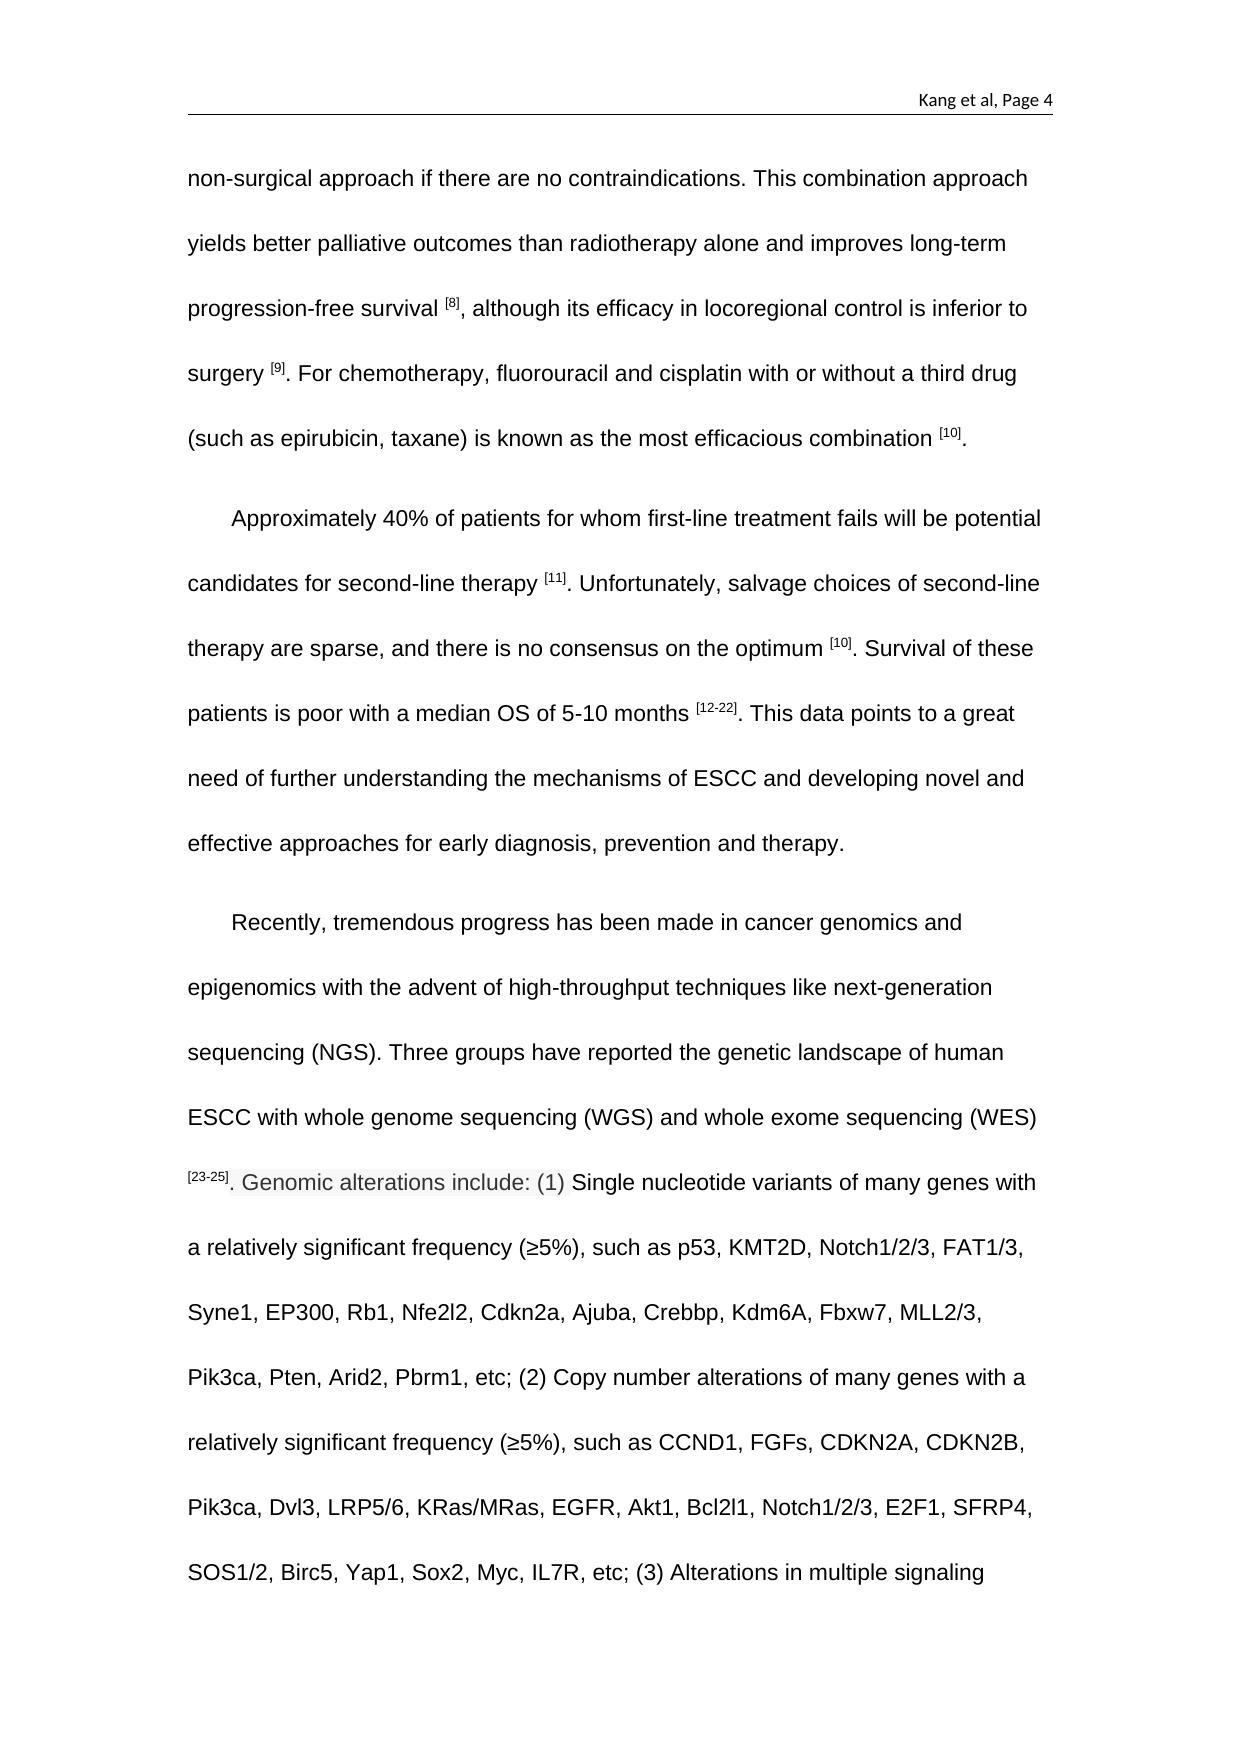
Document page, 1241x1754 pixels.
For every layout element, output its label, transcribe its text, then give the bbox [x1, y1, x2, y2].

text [187, 906, 1053, 1589]
text Approximately 40% of patients for whom first-line treatment fails will be potential candidates for second-line therapy [11]. Unfortunately, salvage choices of second-line therapy are sparse, and there is no consensus on the optimum [10]. Survival of these patients is poor with a median OS of 5-10 months [12-22]. This data points to a great need of further understanding the mechanisms of ESCC and developing novel and effective approaches for early diagnosis, prevention and therapy. [187, 502, 1053, 859]
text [187, 162, 1053, 454]
